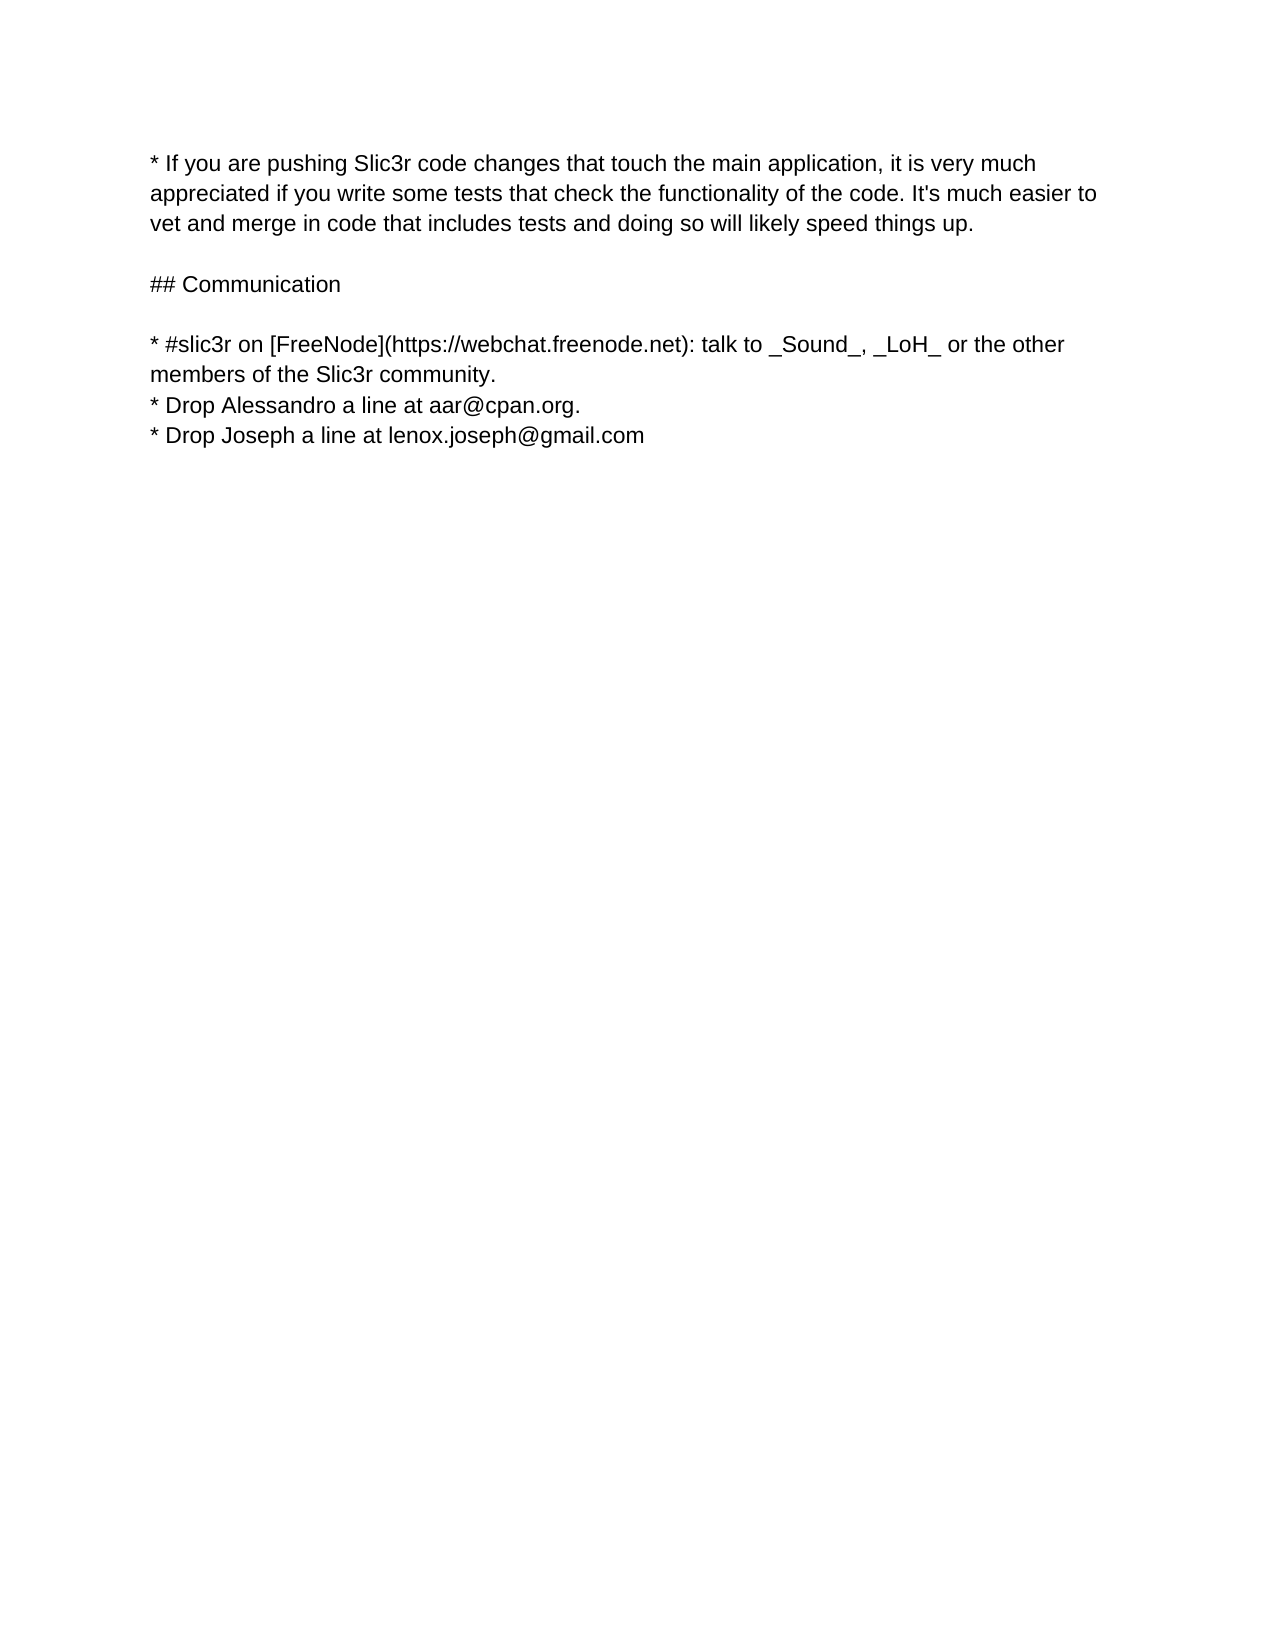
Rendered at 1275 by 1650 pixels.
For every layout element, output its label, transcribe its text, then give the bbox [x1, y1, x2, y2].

text * Drop Joseph a line at lenox.joseph@gmail.com [150, 422, 1125, 448]
text * Drop Alessandro a line at aar@cpan.org. [150, 392, 1125, 418]
text * #slic3r on [FreeNode](https://webchat.freenode.net): talk to _Sound_, _LoH_ or the other members of the Slic3r community. [150, 331, 1125, 388]
text ## Communication [150, 271, 1125, 297]
text * If you are pushing Slic3r code changes that touch the main application, it is very much appreciated if you write some tests that check the functionality of the code. It's much easier to vet and merge in code that includes tests and doing so will likely speed things up. [150, 150, 1125, 237]
